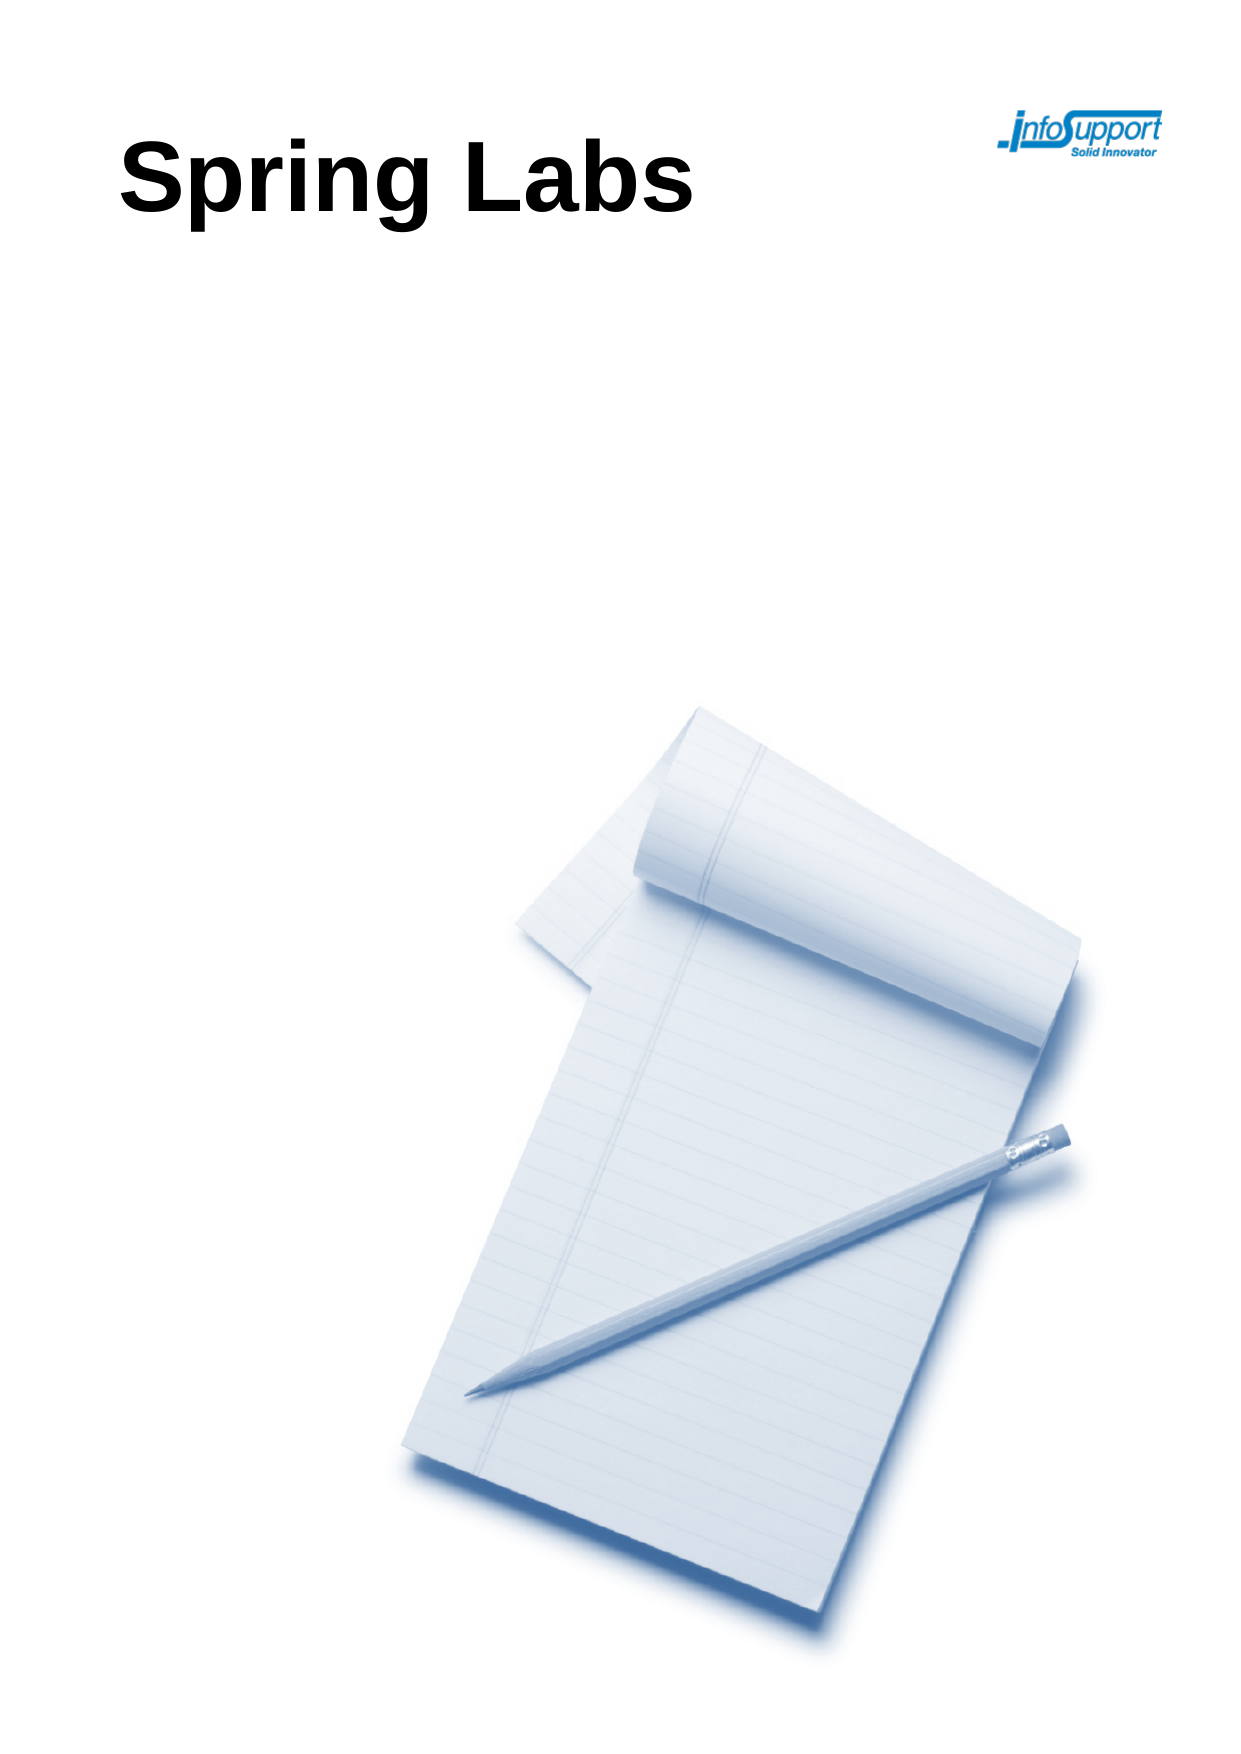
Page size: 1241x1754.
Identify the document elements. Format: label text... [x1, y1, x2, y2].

subtitle Spring Labs [118, 118, 1122, 233]
picture [193, 95, 1241, 168]
